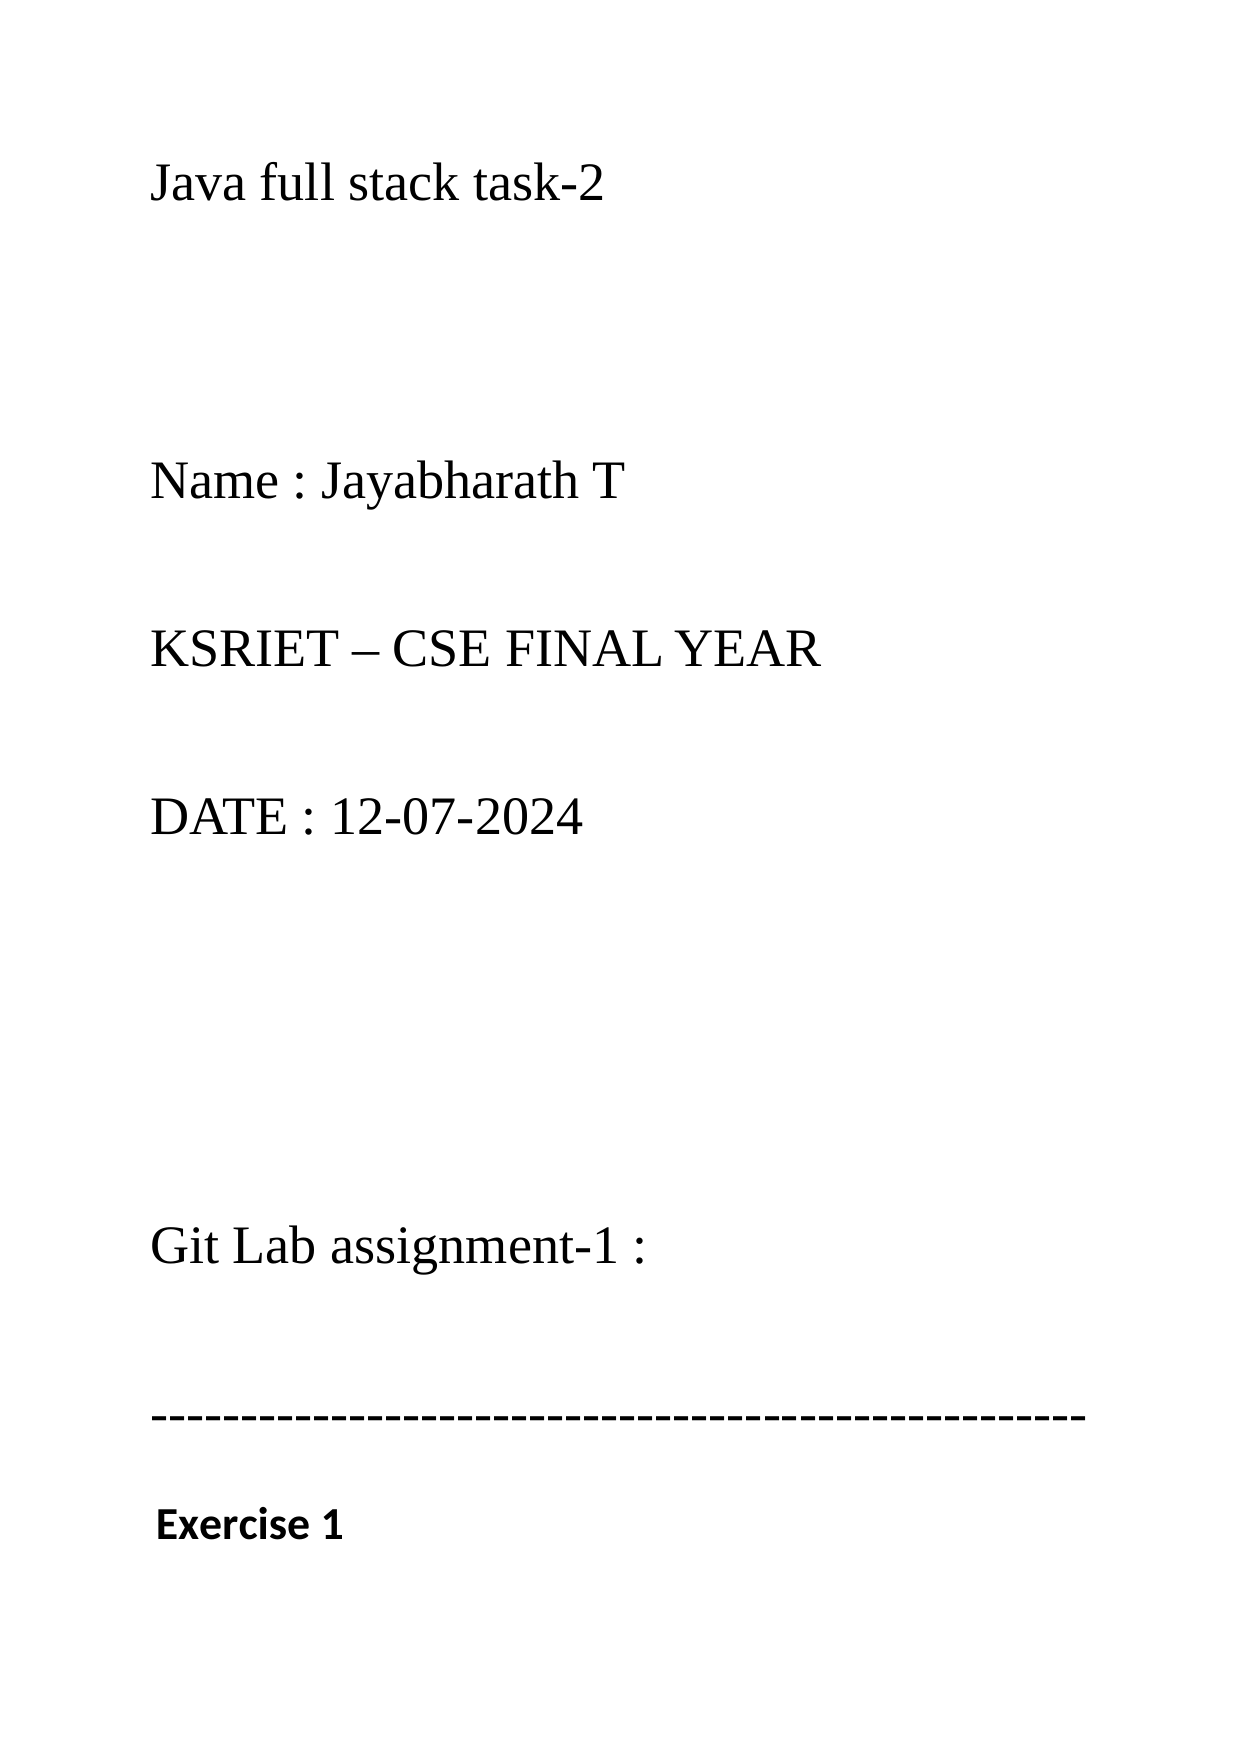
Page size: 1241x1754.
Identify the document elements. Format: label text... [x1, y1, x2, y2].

text Git Lab assignment-1 : [150, 1213, 1090, 1275]
text Exercise 1 [150, 1495, 1090, 1551]
text Name : Jayabharath T [150, 448, 1090, 511]
text ---------------------------------------------------- [150, 1381, 1090, 1443]
text DATE : 12-07-2024 [150, 784, 1090, 846]
text Java full stack task-2 [150, 150, 1090, 212]
text KSRIET – CSE FINAL YEAR [150, 616, 1090, 678]
